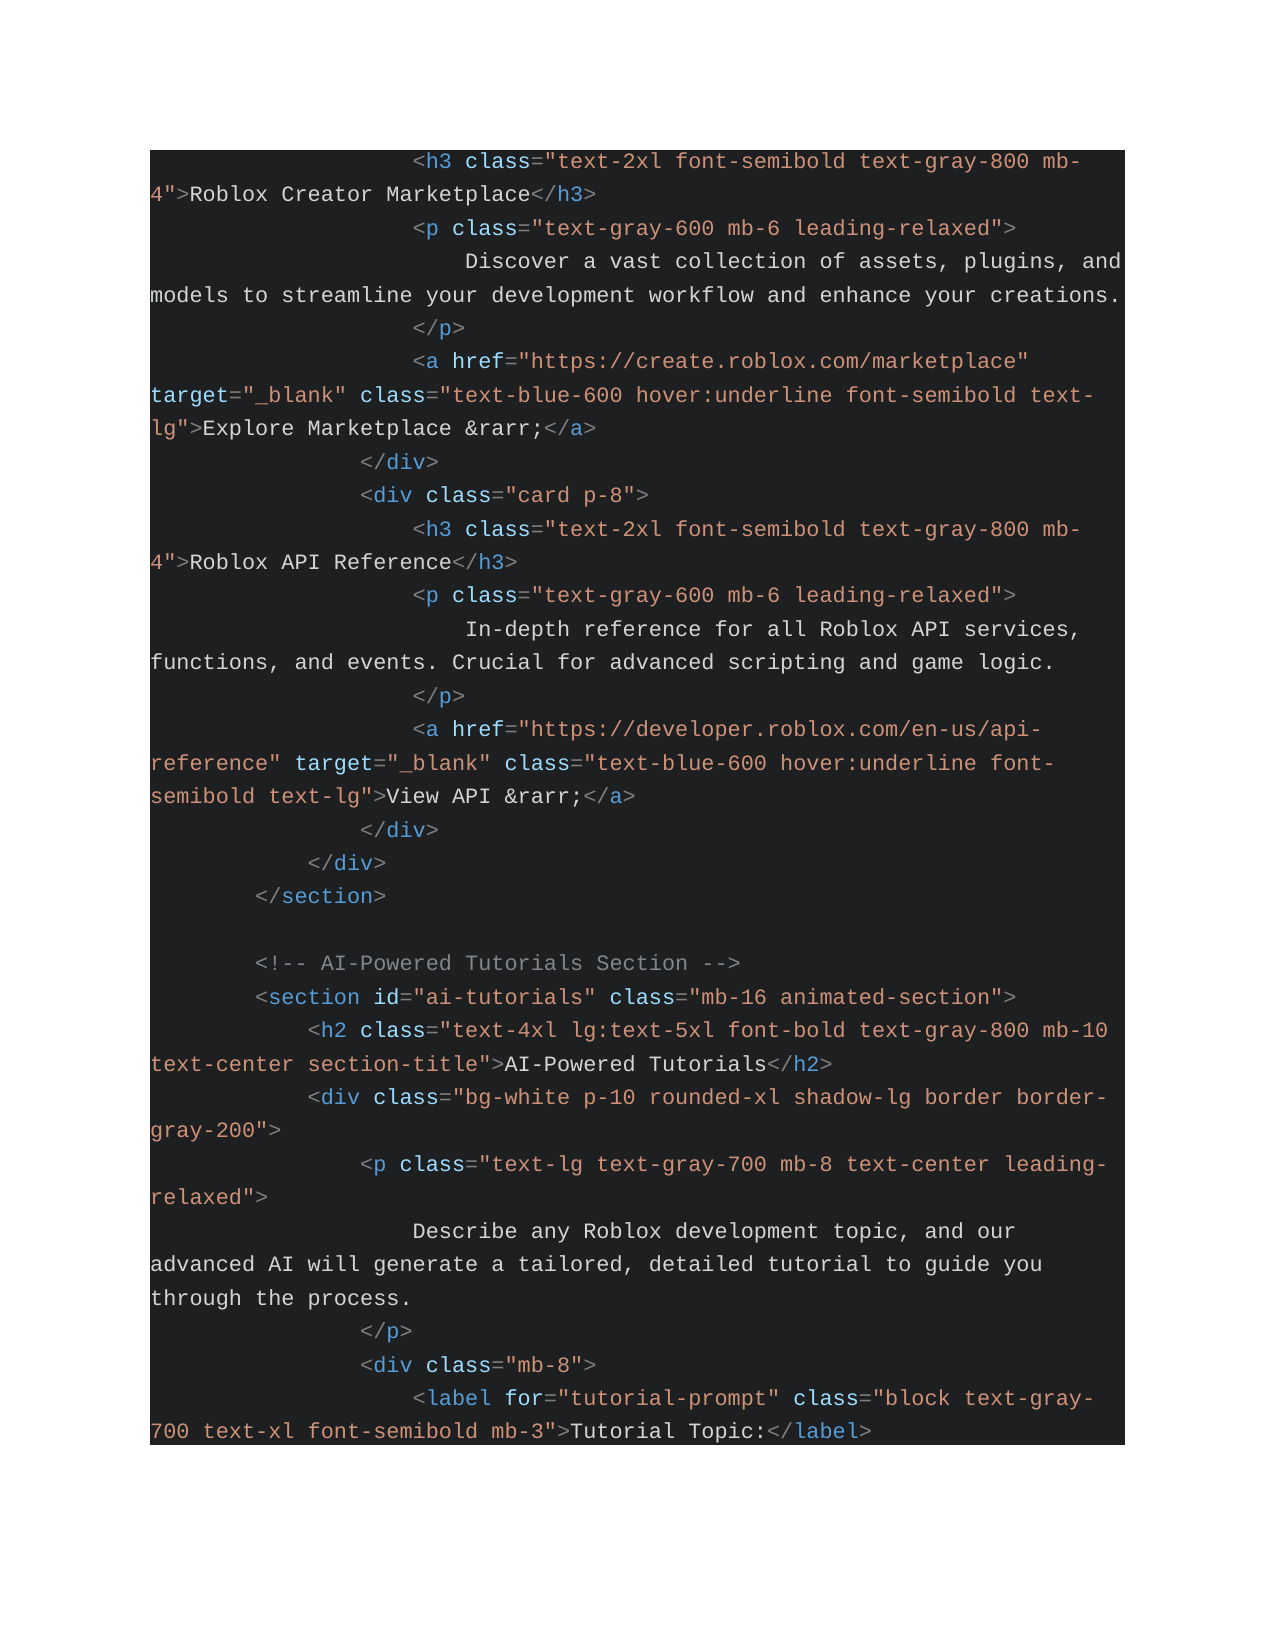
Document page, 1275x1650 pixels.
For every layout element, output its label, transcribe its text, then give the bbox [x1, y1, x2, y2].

text <div class="bg-white p-10 rounded-xl shadow-lg border border-gray-200"> [150, 1086, 1125, 1144]
text <div class="mb-8"> [150, 1354, 1125, 1378]
text <label for="tutorial-prompt" class="block text-gray-700 text-xl font-semibold mb-3">Tutorial Topic:</label> [150, 1387, 1125, 1445]
text <p class="text-gray-600 mb-6 leading-relaxed"> [150, 585, 1125, 609]
text <!-- AI-Powered Tutorials Section --> [150, 952, 1125, 977]
text </p> [150, 1320, 1125, 1345]
text <h3 class="text-2xl font-semibold text-gray-800 mb-4">Roblox Creator Marketplace</h3> [150, 150, 1125, 208]
text <a href="https://create.roblox.com/marketplace" target="_blank" class="text-blue-600 hover:underline font-semibold text-lg">Explore Marketplace &rarr;</a> [150, 351, 1125, 442]
text In-depth reference for all Roblox API services, functions, and events. Crucial for advanced scripting and game logic. [150, 618, 1125, 676]
text <p class="text-gray-600 mb-6 leading-relaxed"> [150, 217, 1125, 242]
text </p> [150, 317, 1125, 342]
text </div> [150, 852, 1125, 877]
text </p> [150, 685, 1125, 710]
text </div> [150, 819, 1125, 843]
text Discover a vast collection of assets, plugins, and models to streamline your development workflow and enhance your creations. [150, 250, 1125, 308]
text <p class="text-lg text-gray-700 mb-8 text-center leading-relaxed"> [150, 1153, 1125, 1211]
text <div class="card p-8"> [150, 484, 1125, 509]
text <h3 class="text-2xl font-semibold text-gray-800 mb-4">Roblox API Reference</h3> [150, 518, 1125, 576]
text <h2 class="text-4xl lg:text-5xl font-bold text-gray-800 mb-10 text-center section-title">AI-Powered Tutorials</h2> [150, 1019, 1125, 1078]
text Describe any Roblox development topic, and our advanced AI will generate a tailored, detailed tutorial to guide you through the process. [150, 1220, 1125, 1312]
text <section id="ai-tutorials" class="mb-16 animated-section"> [150, 986, 1125, 1011]
text </div> [150, 451, 1125, 476]
text </section> [150, 886, 1125, 910]
text <a href="https://developer.roblox.com/en-us/api-reference" target="_blank" class="text-blue-600 hover:underline font-semibold text-lg">View API &rarr;</a> [150, 718, 1125, 810]
